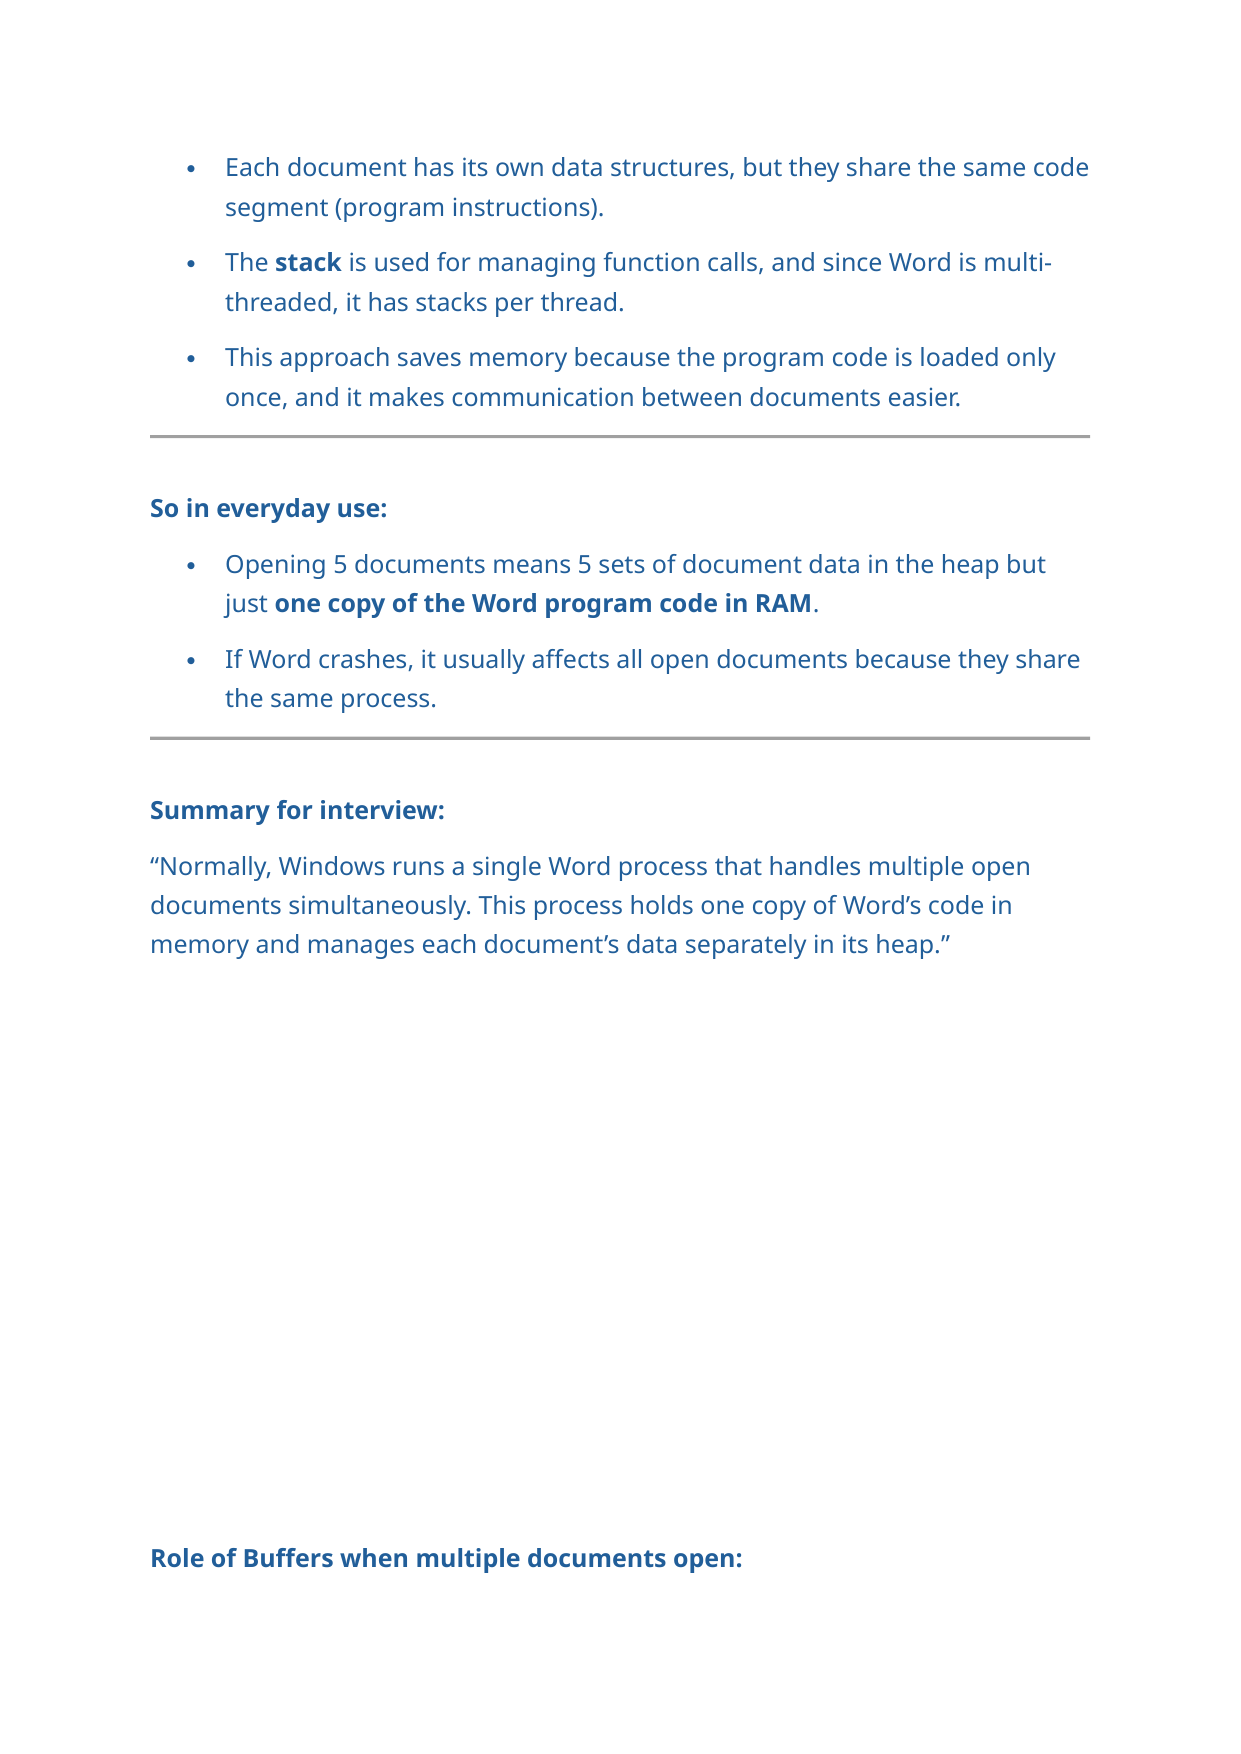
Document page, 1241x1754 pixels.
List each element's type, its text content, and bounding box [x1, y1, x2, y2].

text So in everyday use: [150, 491, 1090, 525]
list Opening 5 documents means 5 sets of document data in the heap but just one copy of the Word program code in RAM. [187, 547, 1090, 620]
list If Word crashes, it usually affects all open documents because they share the same process. [187, 642, 1090, 715]
list This approach saves memory because the program code is loaded only once, and it makes communication between documents easier. [187, 340, 1090, 413]
list Each document has its own data structures, but they share the same code segment (program instructions). [187, 150, 1090, 223]
text Role of Buffers when multiple documents open: [150, 1541, 1090, 1575]
list The stack is used for managing function calls, and since Word is multi-threaded, it has stacks per thread. [187, 245, 1090, 318]
text Summary for interview: [150, 792, 1090, 827]
text “Normally, Windows runs a single Word process that handles multiple open documents simultaneously. This process holds one copy of Word’s code in memory and manages each document’s data separately in its heap.” [150, 848, 1090, 961]
